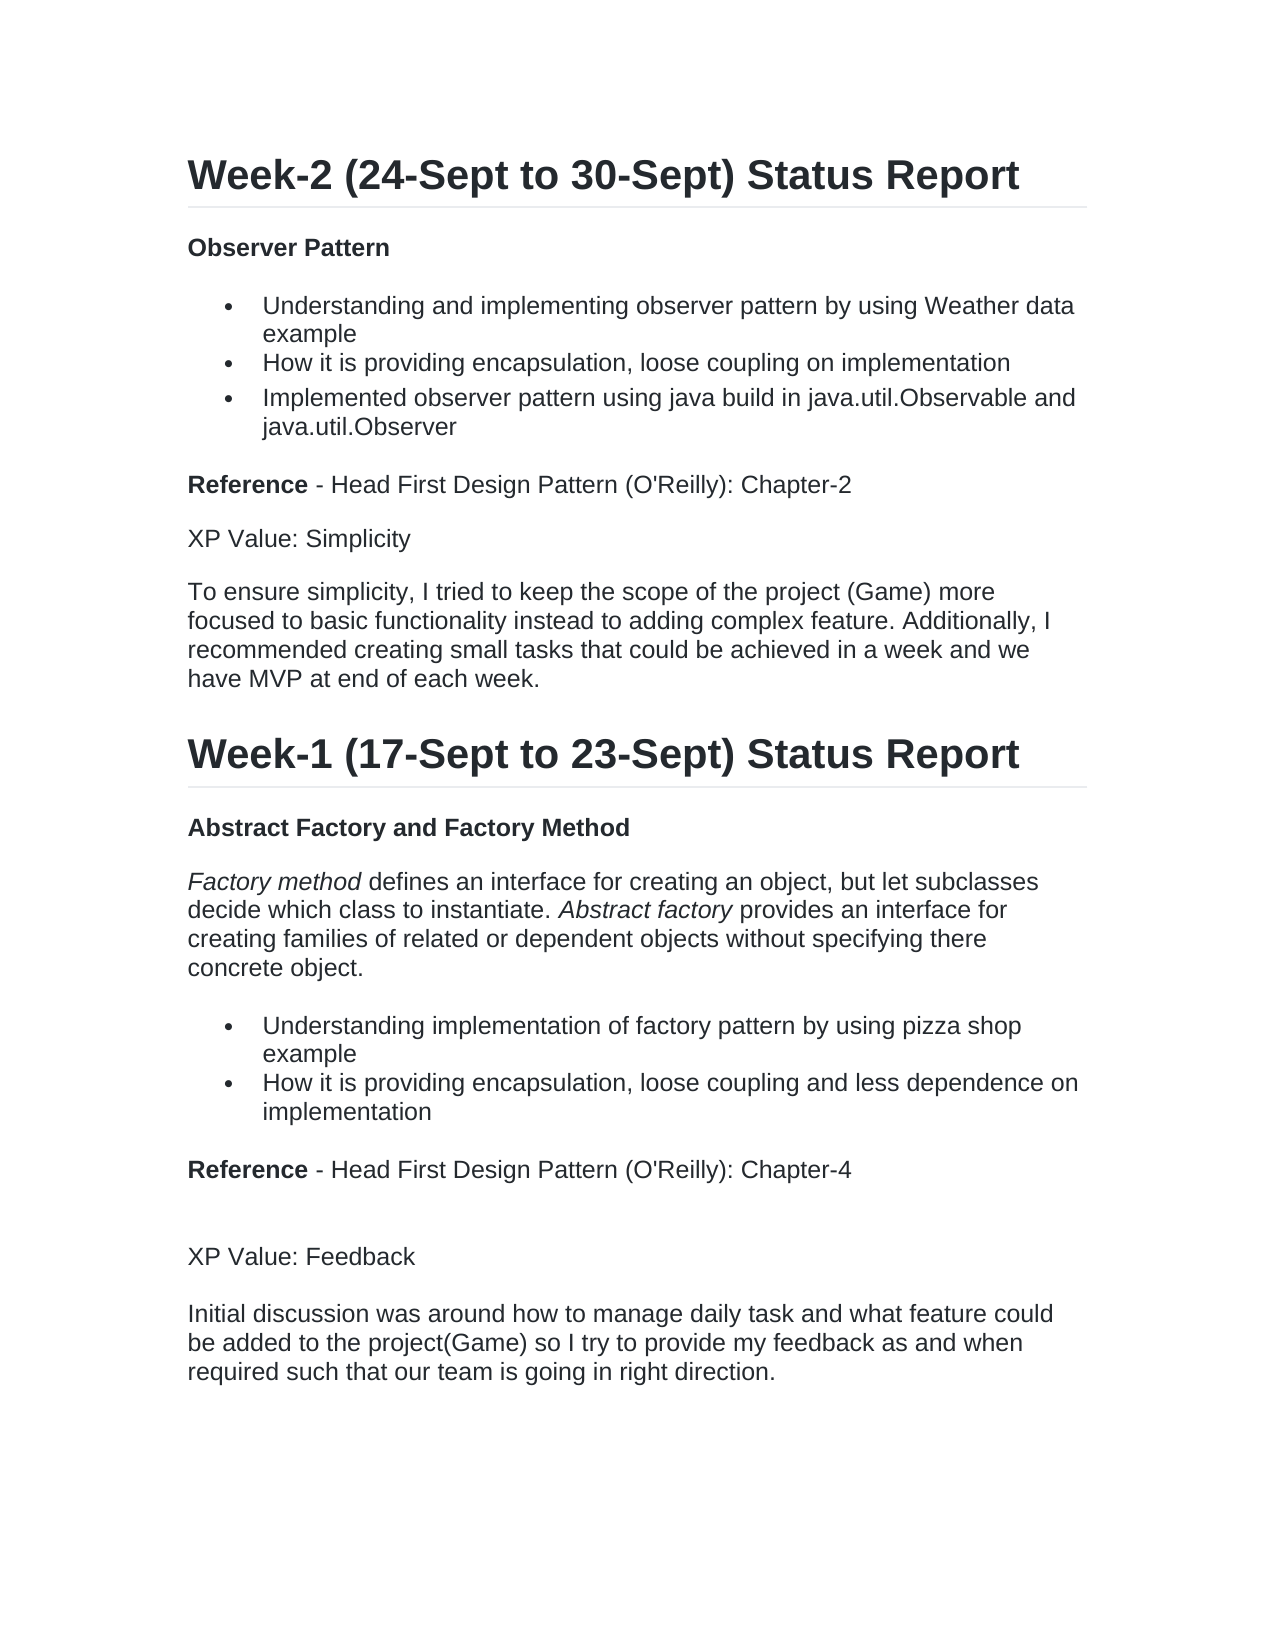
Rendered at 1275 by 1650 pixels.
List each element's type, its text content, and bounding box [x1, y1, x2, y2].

text Week-1 (17-Sept to 23-Sept) Status Report [187, 730, 1087, 788]
text Abstract Factory and Factory Method [187, 813, 1087, 841]
list Understanding and implementing observer pattern by using Weather data example [225, 291, 1087, 348]
text Initial discussion was around how to manage daily task and what feature could be added to the project(Game) so I try to provide my feedback as and when required such that our team is going in right direction. [187, 1299, 1087, 1386]
text Observer Pattern [187, 233, 1087, 262]
text Reference - Head First Design Pattern (O'Reilly): Chapter-4 [187, 1155, 1087, 1212]
text XP Value: Feedback [187, 1241, 1087, 1270]
text Week-2 (24-Sept to 30-Sept) Status Report [187, 150, 1087, 208]
text Reference - Head First Design Pattern (O'Reilly): Chapter-2 [187, 470, 1087, 499]
list Implemented observer pattern using java build in java.util.Observable and java.util.Observer [225, 383, 1087, 441]
text To ensure simplicity, I tried to keep the scope of the project (Game) more focused to basic functionality instead to adding complex feature. Additionally, I recommended creating small tasks that could be achieved in a week and we have MVP at end of each week. [187, 577, 1087, 692]
text Factory method defines an interface for creating an object, but let subclasses decide which class to instantiate. Abstract factory provides an interface for creating families of related or dependent objects without specifying there concrete object. [187, 866, 1087, 981]
list How it is providing encapsulation, loose coupling and less dependence on implementation [225, 1068, 1087, 1126]
list How it is providing encapsulation, loose coupling on implementation [225, 348, 1087, 377]
list Understanding implementation of factory pattern by using pizza shop example [225, 1011, 1087, 1068]
text XP Value: Simplicity [187, 524, 1087, 552]
